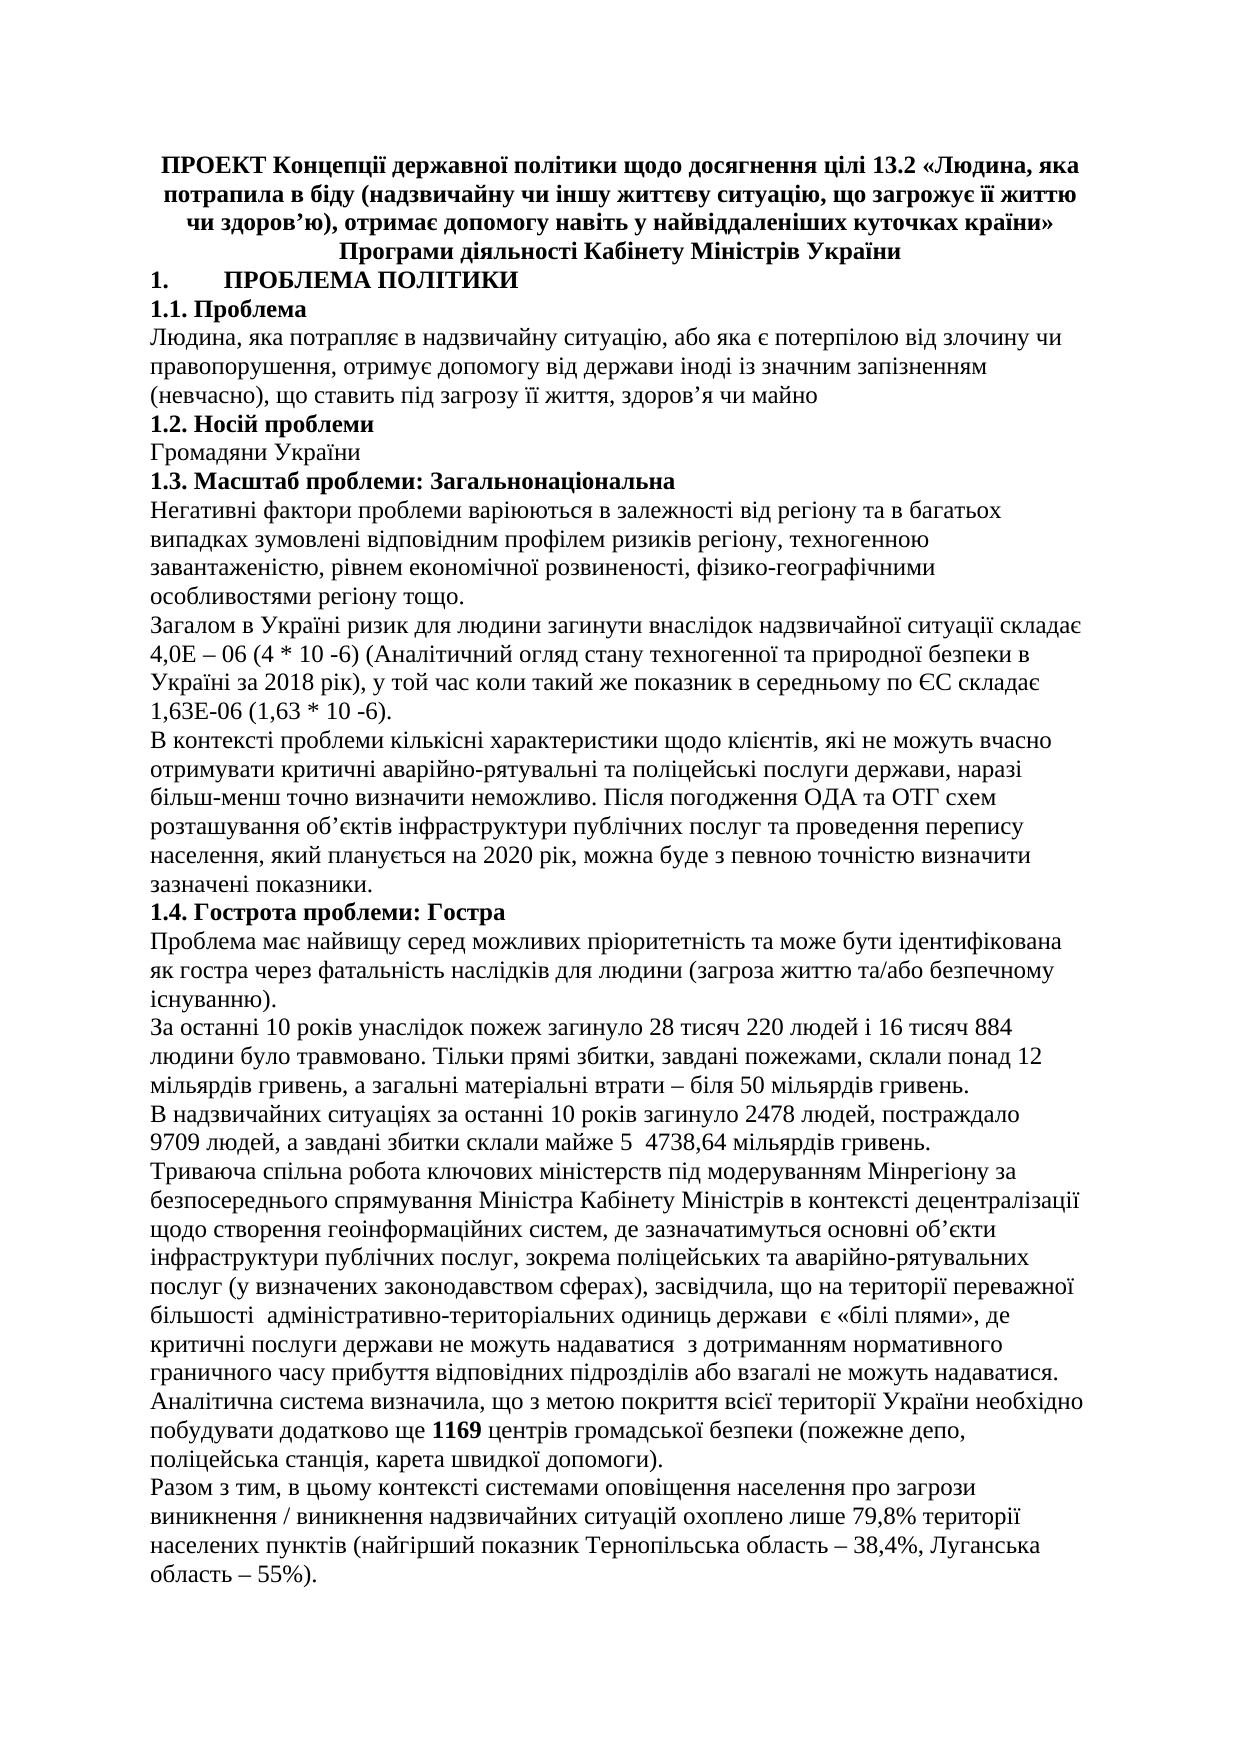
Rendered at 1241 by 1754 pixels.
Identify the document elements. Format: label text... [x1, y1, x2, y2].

text Громадяни України [150, 437, 1090, 466]
text 1.2. Носій проблеми [150, 409, 1090, 437]
text Проблема має найвищу серед можливих пріоритетність та може бути ідентифікована як гостра через фатальність наслідків для людини (загроза життю та/або безпечному існуванню). [150, 926, 1090, 1012]
text 1.4. Гострота проблеми: Гостра [150, 897, 1090, 926]
text 1.3. Масштаб проблеми: Загальнонаціональна [150, 466, 1090, 495]
text Разом з тим, в цьому контексті системами оповіщення населення про загрози виникнення / виникнення надзвичайних ситуацій охоплено лише 79,8% території населених пунктів (найгірший показник Тернопільська область – 38,4%, Луганська область – 55%). [150, 1472, 1090, 1587]
text 1.1. Проблема [150, 294, 1090, 322]
text В контексті проблеми кількісні характеристики щодо клієнтів, які не можуть вчасно отримувати критичні аварійно-рятувальні та поліцейські послуги держави, наразі більш-менш точно визначити неможливо. Після погодження ОДА та ОТГ схем розташування об’єктів інфраструктури публічних послуг та проведення перепису населення, який планується на 2020 рік, можна буде з певною точністю визначити зазначені показники. [150, 725, 1090, 897]
text Негативні фактори проблеми варіюються в залежності від регіону та в багатьох випадках зумовлені відповідним профілем ризиків регіону, техногенною завантаженістю, рівнем економічної розвиненості, фізико-географічними особливостями регіону тощо. [150, 495, 1090, 610]
text Загалом в Україні ризик для людини загинути внаслідок надзвичайної ситуації складає 4,0Е – 06 (4 * 10 -6) (Аналітичний огляд стану техногенної та природної безпеки в Україні за 2018 рік), у той час коли такий же показник в середньому по ЄС складає 1,63Е-06 (1,63 * 10 -6). [150, 610, 1090, 725]
text 1. ПРОБЛЕМА ПОЛІТИКИ [150, 265, 1090, 294]
text Триваюча спільна робота ключових міністерств під модеруванням Мінрегіону за безпосереднього спрямування Міністра Кабінету Міністрів в контексті децентралізації щодо створення геоінформаційних систем, де зазначатимуться основні об’єкти інфраструктури публічних послуг, зокрема поліцейських та аварійно-рятувальних послуг (у визначених законодавством сферах), засвідчила, що на території переважної більшості адміністративно-територіальних одиниць держави є «білі плями», де критичні послуги держави не можуть надаватися з дотриманням нормативного граничного часу прибуття відповідних підрозділів або взагалі не можуть надаватися. Аналітична система визначила, що з метою покриття всієї території України необхідно побудувати додатково ще 1169 центрів громадської безпеки (пожежне депо, поліцейська станція, карета швидкої допомоги). [150, 1156, 1090, 1472]
text За останні 10 років унаслідок пожеж загинуло 28 тисяч 220 людей і 16 тисяч 884 людини було травмовано. Тільки прямі збитки, завдані пожежами, склали понад 12 мільярдів гривень, а загальні матеріальні втрати – біля 50 мільярдів гривень. [150, 1012, 1090, 1099]
text ПРОЕКТ Концепції державної політики щодо досягнення цілі 13.2 «Людина, яка потрапила в біду (надзвичайну чи іншу життєву ситуацію, що загрожує її життю чи здоров’ю), отримає допомогу навіть у найвіддаленіших куточках країни» Програми діяльності Кабінету Міністрів України [150, 150, 1090, 265]
text Людина, яка потрапляє в надзвичайну ситуацію, або яка є потерпілою від злочину чи правопорушення, отримує допомогу від держави іноді із значним запізненням (невчасно), що ставить під загрозу її життя, здоров’я чи майно [150, 322, 1090, 409]
text В надзвичайних ситуаціях за останні 10 років загинуло 2478 людей, постраждало 9709 людей, а завдані збитки склали майже 5 4738,64 мільярдів гривень. [150, 1099, 1090, 1156]
